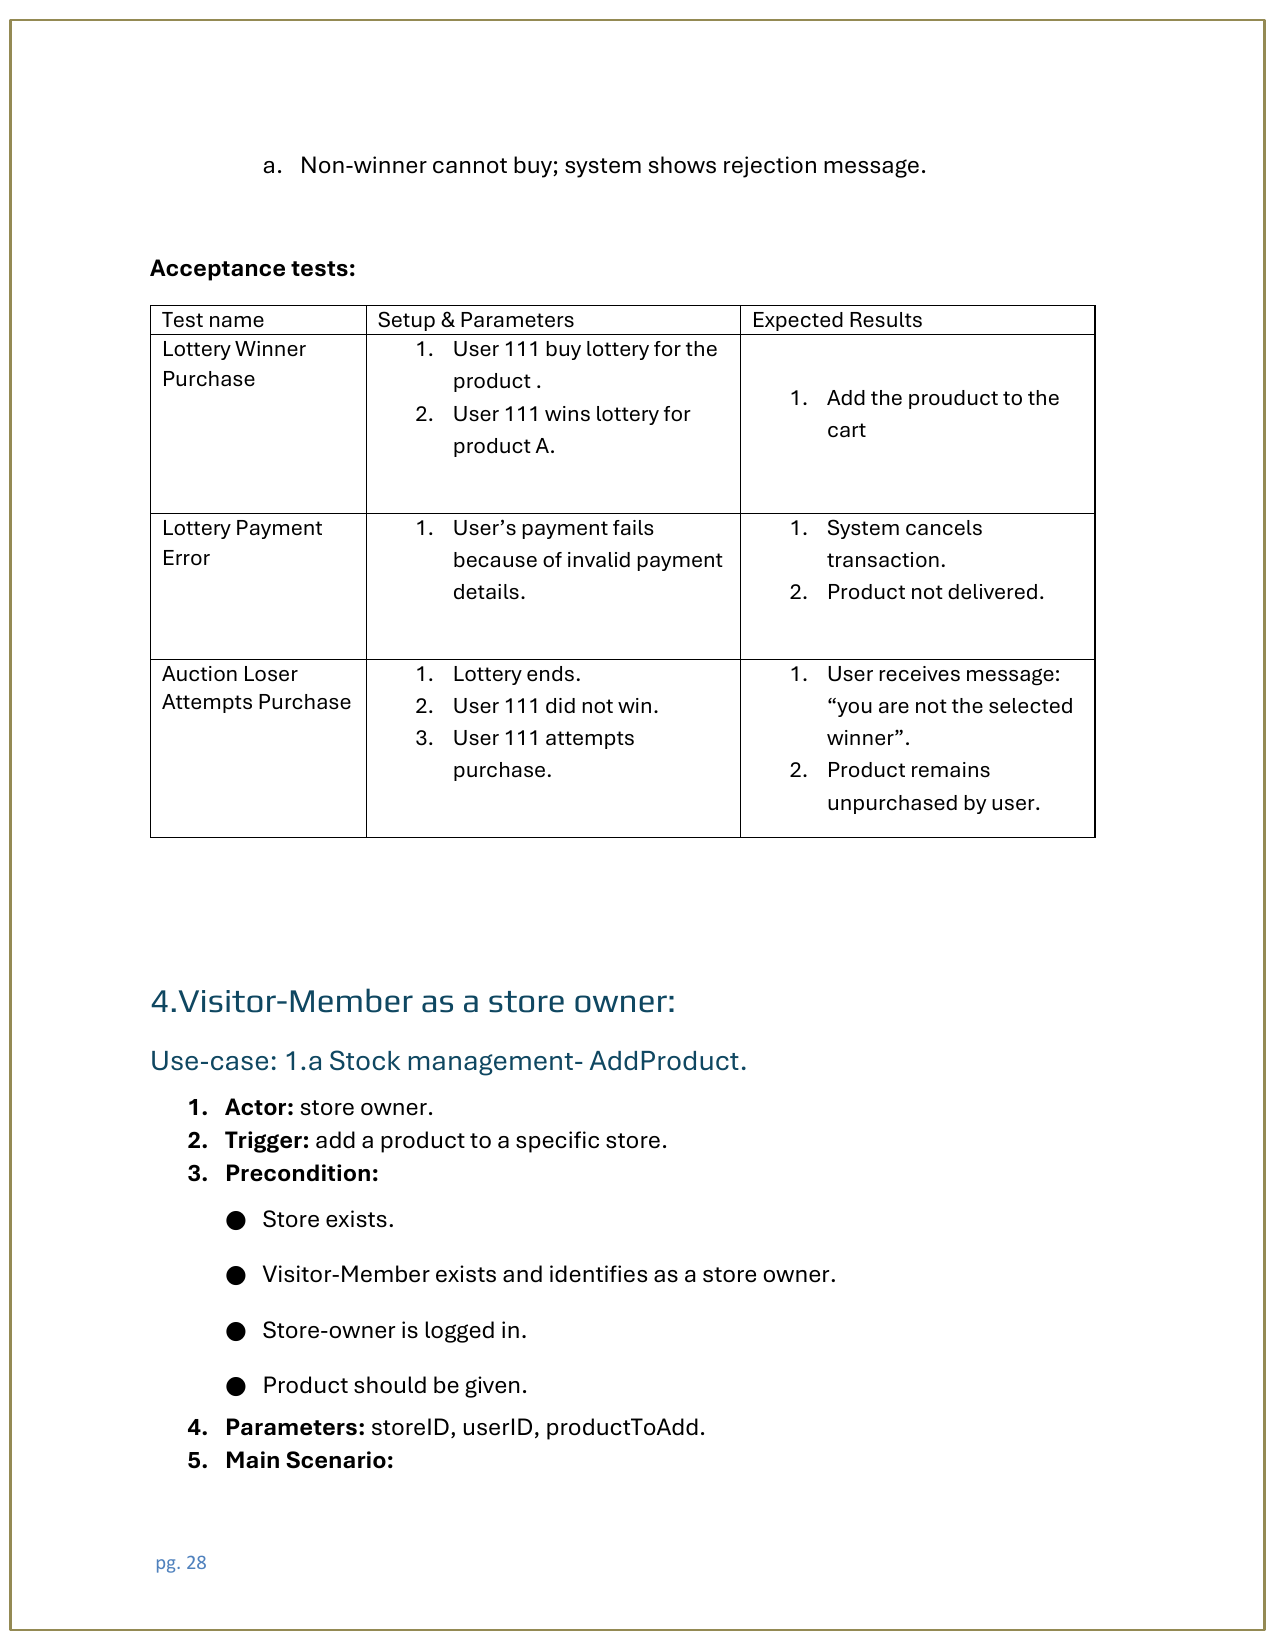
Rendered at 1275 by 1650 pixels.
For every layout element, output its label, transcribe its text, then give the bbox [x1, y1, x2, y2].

list Store-owner is logged in. [225, 1301, 1125, 1352]
list Product should be given. [225, 1357, 1125, 1408]
table_cell Lottery Payment Error [151, 514, 366, 658]
list Precondition: [187, 1158, 1125, 1188]
list Actor: store owner. [187, 1092, 1125, 1122]
table_cell User 111 buy lottery for the product . User 111 wins lottery for product A. [367, 335, 740, 512]
list Parameters: storeID, userID, productToAdd. [187, 1412, 1125, 1442]
table_header Expected Results [741, 306, 1094, 334]
list Non-winner cannot buy; system shows rejection message. [262, 150, 1125, 181]
table_header Test name [151, 306, 366, 334]
table_cell Lottery ends. User 111 did not win. User 111 attempts purchase. [367, 660, 740, 837]
list Trigger: add a product to a specific store. [187, 1125, 1125, 1155]
table_cell System cancels transaction. Product not delivered. [741, 514, 1094, 658]
subtitle Use-case: 1.a Stock management- AddProduct. [150, 1043, 1125, 1078]
table_cell Lottery Winner Purchase [151, 335, 366, 512]
table_cell User receives message: “you are not the selected winner”. Product remains unpurchased by user. [741, 660, 1094, 837]
list Store exists. [225, 1191, 1125, 1242]
table_cell Add the prouduct to the cart [741, 335, 1094, 512]
table_cell User’s payment fails because of invalid payment details. [367, 514, 740, 658]
list Main Scenario: [187, 1445, 1125, 1475]
text Acceptance tests: [150, 253, 1125, 284]
list Visitor-Member exists and identifies as a store owner. [225, 1246, 1125, 1297]
table_cell Auction Loser Attempts Purchase [151, 660, 366, 837]
subtitle 4.Visitor-Member as a store owner: [150, 982, 1125, 1020]
table_header Setup & Parameters [367, 306, 740, 334]
